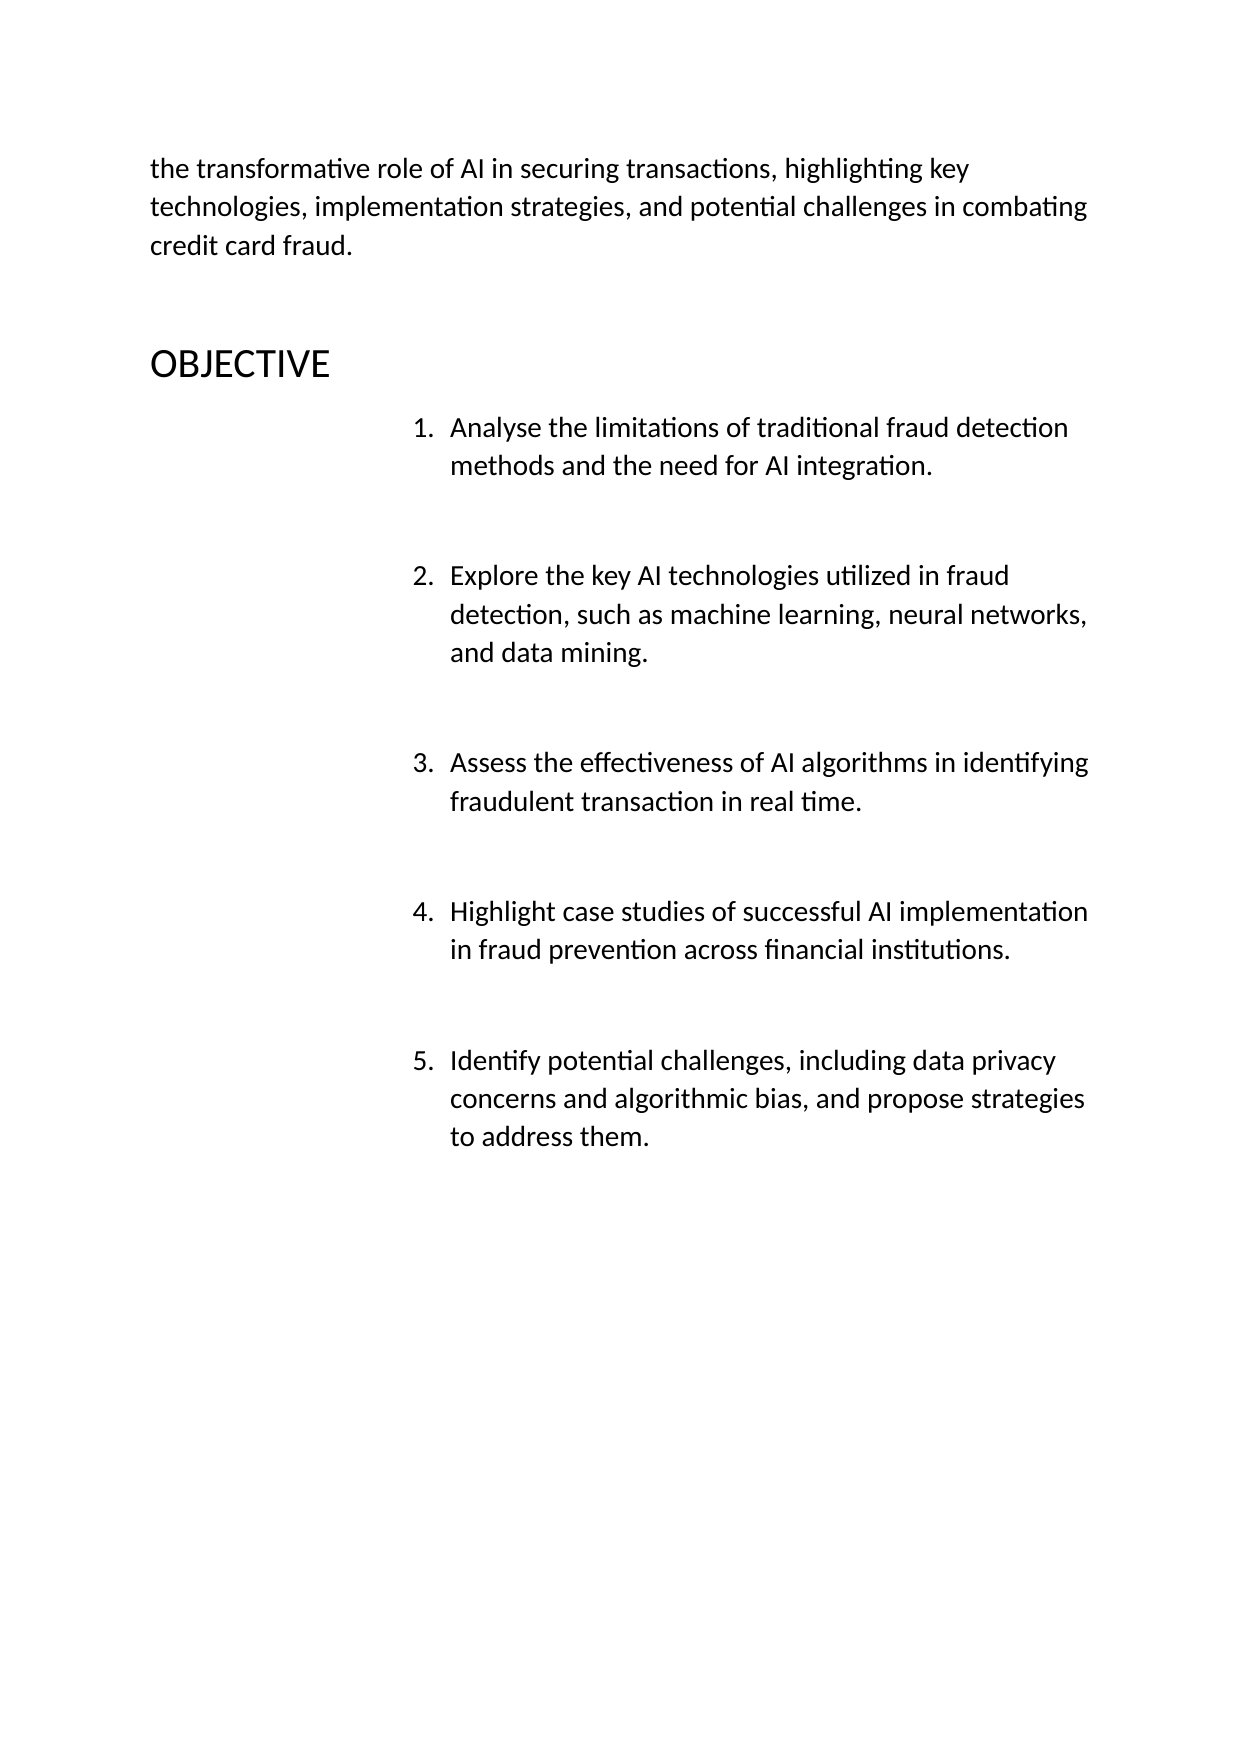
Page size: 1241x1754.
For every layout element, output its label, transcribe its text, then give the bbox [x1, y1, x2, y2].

list Assess the effectiveness of AI algorithms in identifying fraudulent transaction in real time. [412, 744, 1090, 818]
list Analyse the limitations of traditional fraud detection methods and the need for AI integration. [412, 409, 1090, 483]
list Identify potential challenges, including data privacy concerns and algorithmic bias, and propose strategies to address them. [412, 1042, 1090, 1154]
list Highlight case studies of successful AI implementation in fraud prevention across financial institutions. [412, 893, 1090, 967]
list Explore the key AI technologies utilized in fraud detection, such as machine learning, neural networks, and data mining. [412, 557, 1090, 670]
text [150, 150, 1090, 262]
text OBJECTIVE [150, 337, 1090, 388]
